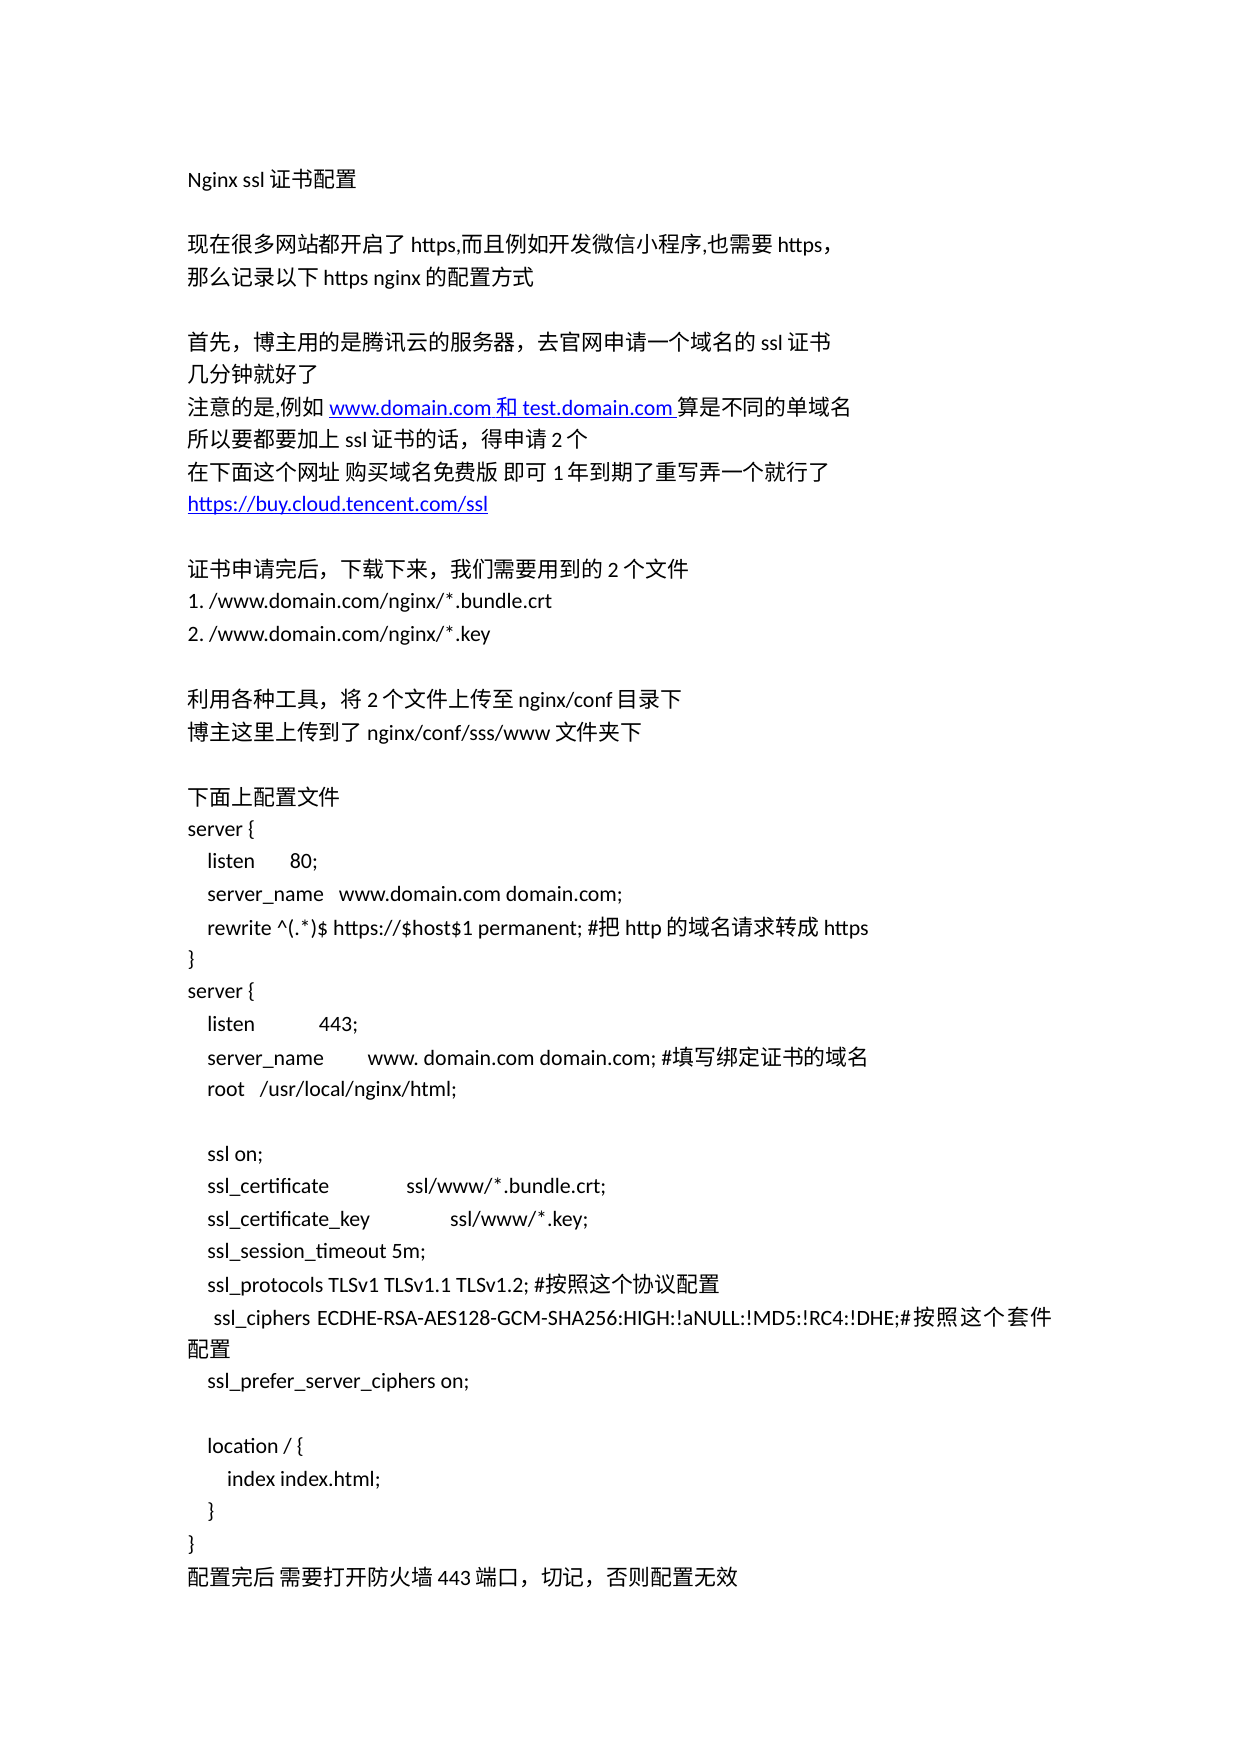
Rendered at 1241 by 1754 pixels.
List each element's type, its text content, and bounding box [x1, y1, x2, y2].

text server { listen 443; server_name www. domain.com domain.com; #填写绑定证书的域名 root /usr/local/nginx/html; ssl on; ssl_certificate ssl/www/*.bundle.crt; ssl_certificate_key ssl/www/*.key; ssl_session_timeout 5m; ssl_protocols TLSv1 TLSv1.1 TLSv1.2; #按照这个协议配置 ssl_ciphers ECDHE-RSA-AES128-GCM-SHA256:HIGH:!aNULL:!MD5:!RC4:!DHE;#按照这个套件配置 ssl_prefer_server_ciphers on; [187, 974, 1053, 1397]
text https://buy.cloud.tencent.com/ssl [187, 487, 1053, 519]
text 1. /www.domain.com/nginx/*.bundle.crt [187, 584, 1053, 617]
text 证书申请完后，下载下来，我们需要用到的2个文件 [187, 552, 1053, 584]
text 那么记录以下https nginx的配置方式 [187, 259, 1053, 292]
text Nginx ssl证书配置 [187, 162, 1053, 194]
text 下面上配置文件 [187, 779, 1053, 812]
text 几分钟就好了 [187, 357, 1053, 389]
text } [187, 1527, 1053, 1559]
text location / { index index.html; } [187, 1397, 1053, 1527]
text 2. /www.domain.com/nginx/*.key [187, 617, 1053, 649]
text server { listen 80; server_name www.domain.com domain.com; rewrite ^(.*)$ https://$host$1 permanent; #把http的域名请求转成https } [187, 812, 1053, 974]
text 首先，博主用的是腾讯云的服务器，去官网申请一个域名的ssl证书 [187, 324, 1053, 357]
text 博主这里上传到了nginx/conf/sss/www文件夹下 [187, 714, 1053, 747]
text 配置完后 需要打开防火墙443端口，切记，否则配置无效 [187, 1559, 1053, 1592]
text 注意的是,例如 www.domain.com和 test.domain.com算是不同的单域名 [187, 389, 1053, 422]
text 现在很多网站都开启了https,而且例如开发微信小程序,也需要https， [187, 227, 1053, 259]
text 利用各种工具，将2个文件上传至nginx/conf目录下 [187, 682, 1053, 714]
text 所以要都要加上ssl证书的话，得申请2个 [187, 422, 1053, 454]
text 在下面这个网址 购买域名免费版 即可 1年到期了重写弄一个就行了 [187, 454, 1053, 487]
